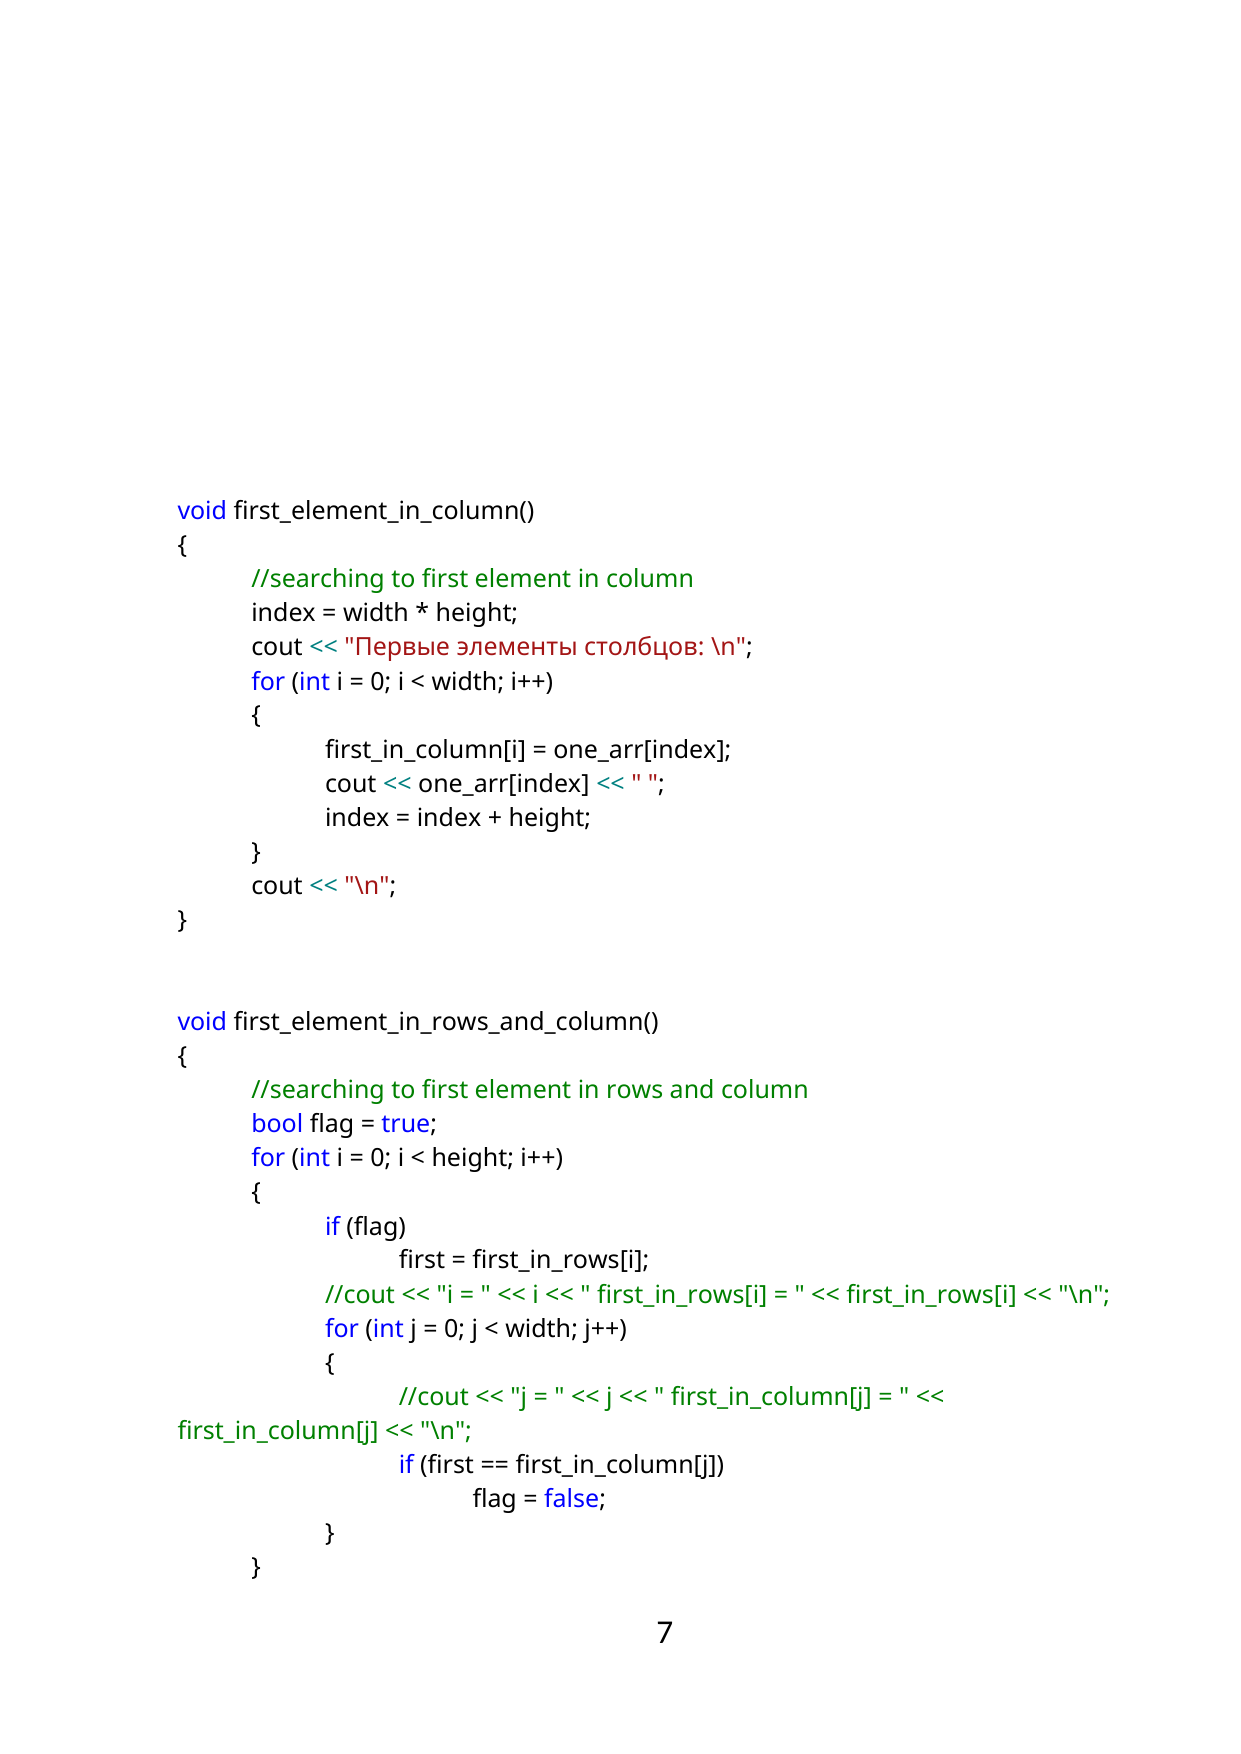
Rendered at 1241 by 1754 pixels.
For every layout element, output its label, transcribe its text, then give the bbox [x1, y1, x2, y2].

text } [177, 1515, 1152, 1549]
text cout << "\n"; [177, 867, 1152, 902]
text for (int i = 0; i < height; i++) [177, 1140, 1152, 1174]
text for (int i = 0; i < width; i++) [177, 663, 1152, 697]
text if (first == first_in_column[j]) [177, 1447, 1152, 1481]
text } [177, 902, 1152, 936]
text flag = false; [177, 1481, 1152, 1515]
text index = index + height; [177, 799, 1152, 833]
text //cout << "i = " << i << " first_in_rows[i] = " << first_in_rows[i] << "\n"; [177, 1276, 1152, 1310]
text { [177, 527, 1152, 561]
text } [177, 833, 1152, 867]
text { [177, 1174, 1152, 1208]
text void first_element_in_rows_and_column() [177, 1004, 1152, 1038]
text first = first_in_rows[i]; [177, 1242, 1152, 1276]
text first_in_column[i] = one_arr[index]; [177, 731, 1152, 765]
text { [177, 1038, 1152, 1072]
text if (flag) [177, 1208, 1152, 1242]
text { [177, 1344, 1152, 1378]
text //searching to first element in column [177, 561, 1152, 595]
text void first_element_in_column() [177, 493, 1152, 527]
text cout << one_arr[index] << " "; [177, 765, 1152, 799]
text //searching to first element in rows and column [177, 1072, 1152, 1106]
text cout << "Первые элементы столбцов: \n"; [177, 629, 1152, 663]
text //cout << "j = " << j << " first_in_column[j] = " << first_in_column[j] << "\n"; [177, 1378, 1152, 1447]
text } [177, 1549, 1152, 1583]
text bool flag = true; [177, 1106, 1152, 1140]
text for (int j = 0; j < width; j++) [177, 1310, 1152, 1344]
text index = width * height; [177, 595, 1152, 629]
text { [177, 697, 1152, 731]
